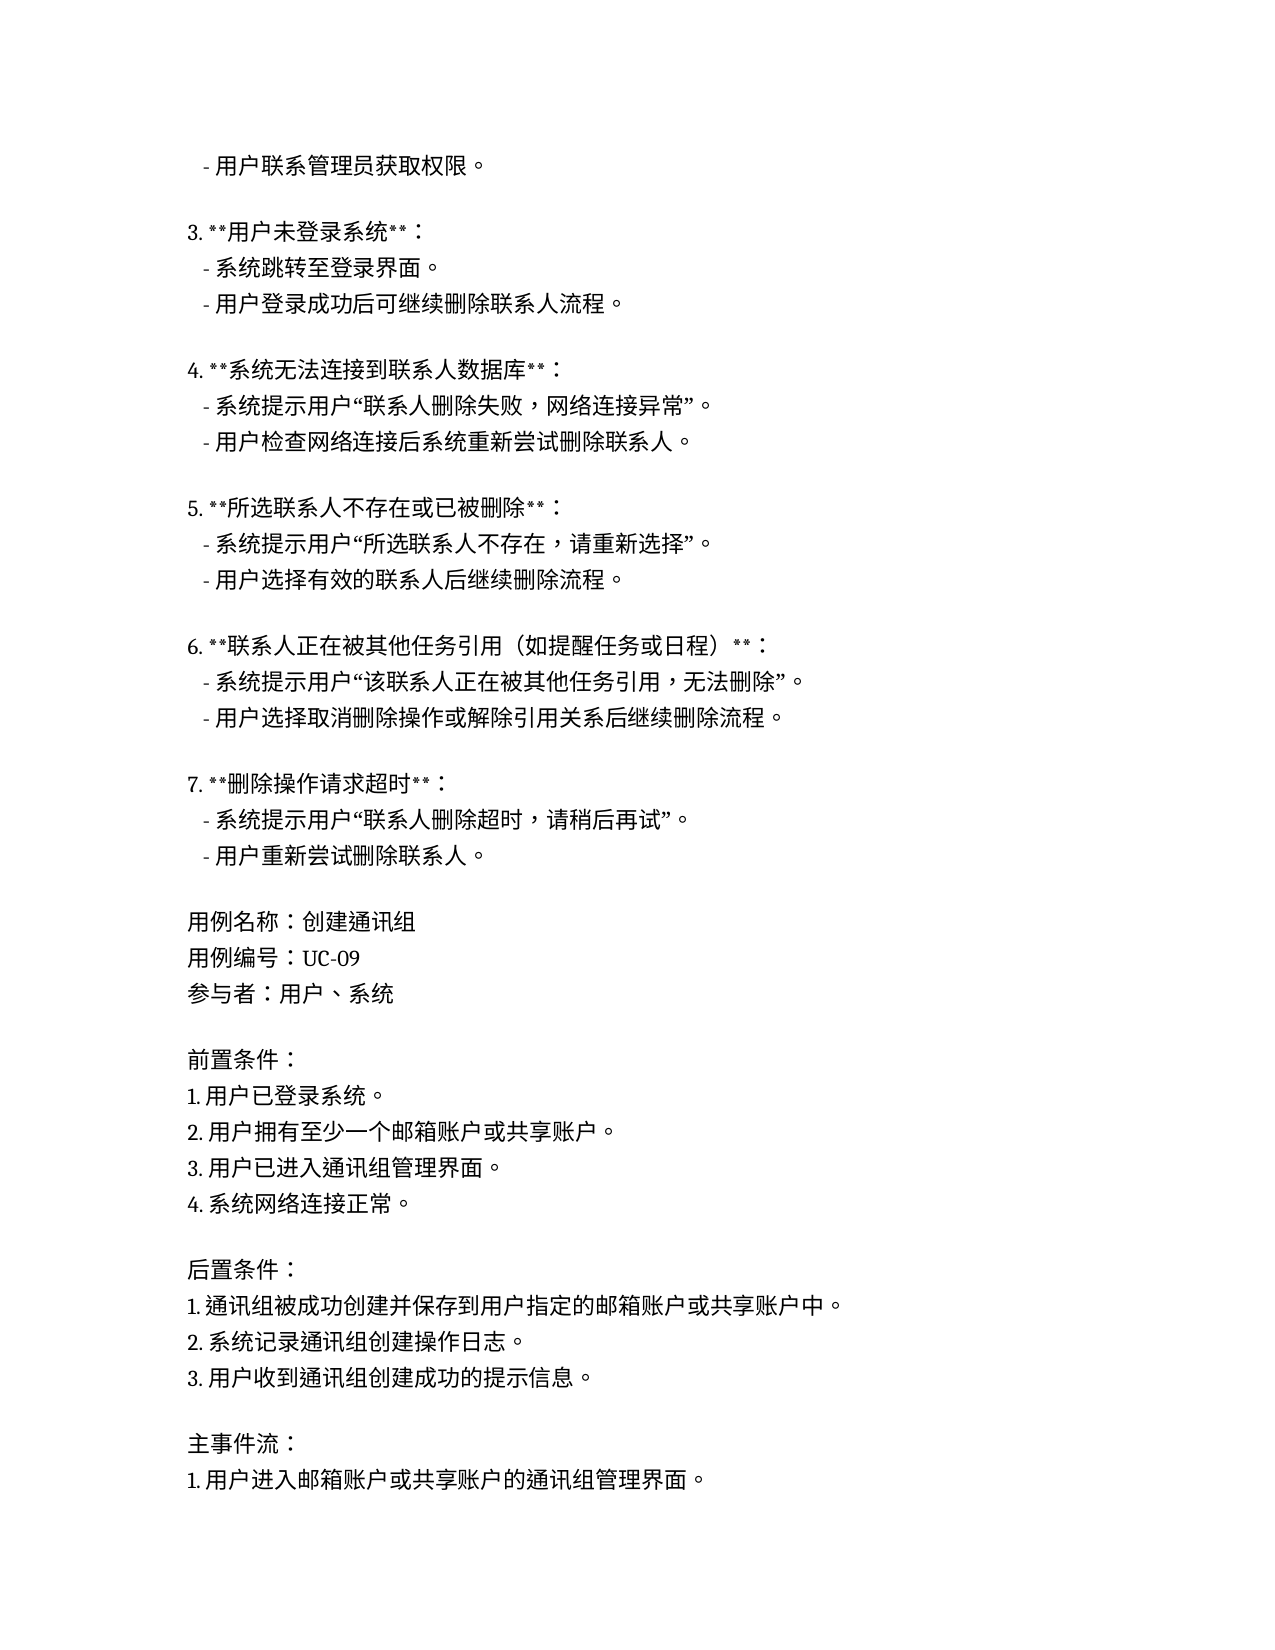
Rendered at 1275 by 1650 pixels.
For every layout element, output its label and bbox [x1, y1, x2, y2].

text [187, 150, 1087, 1495]
